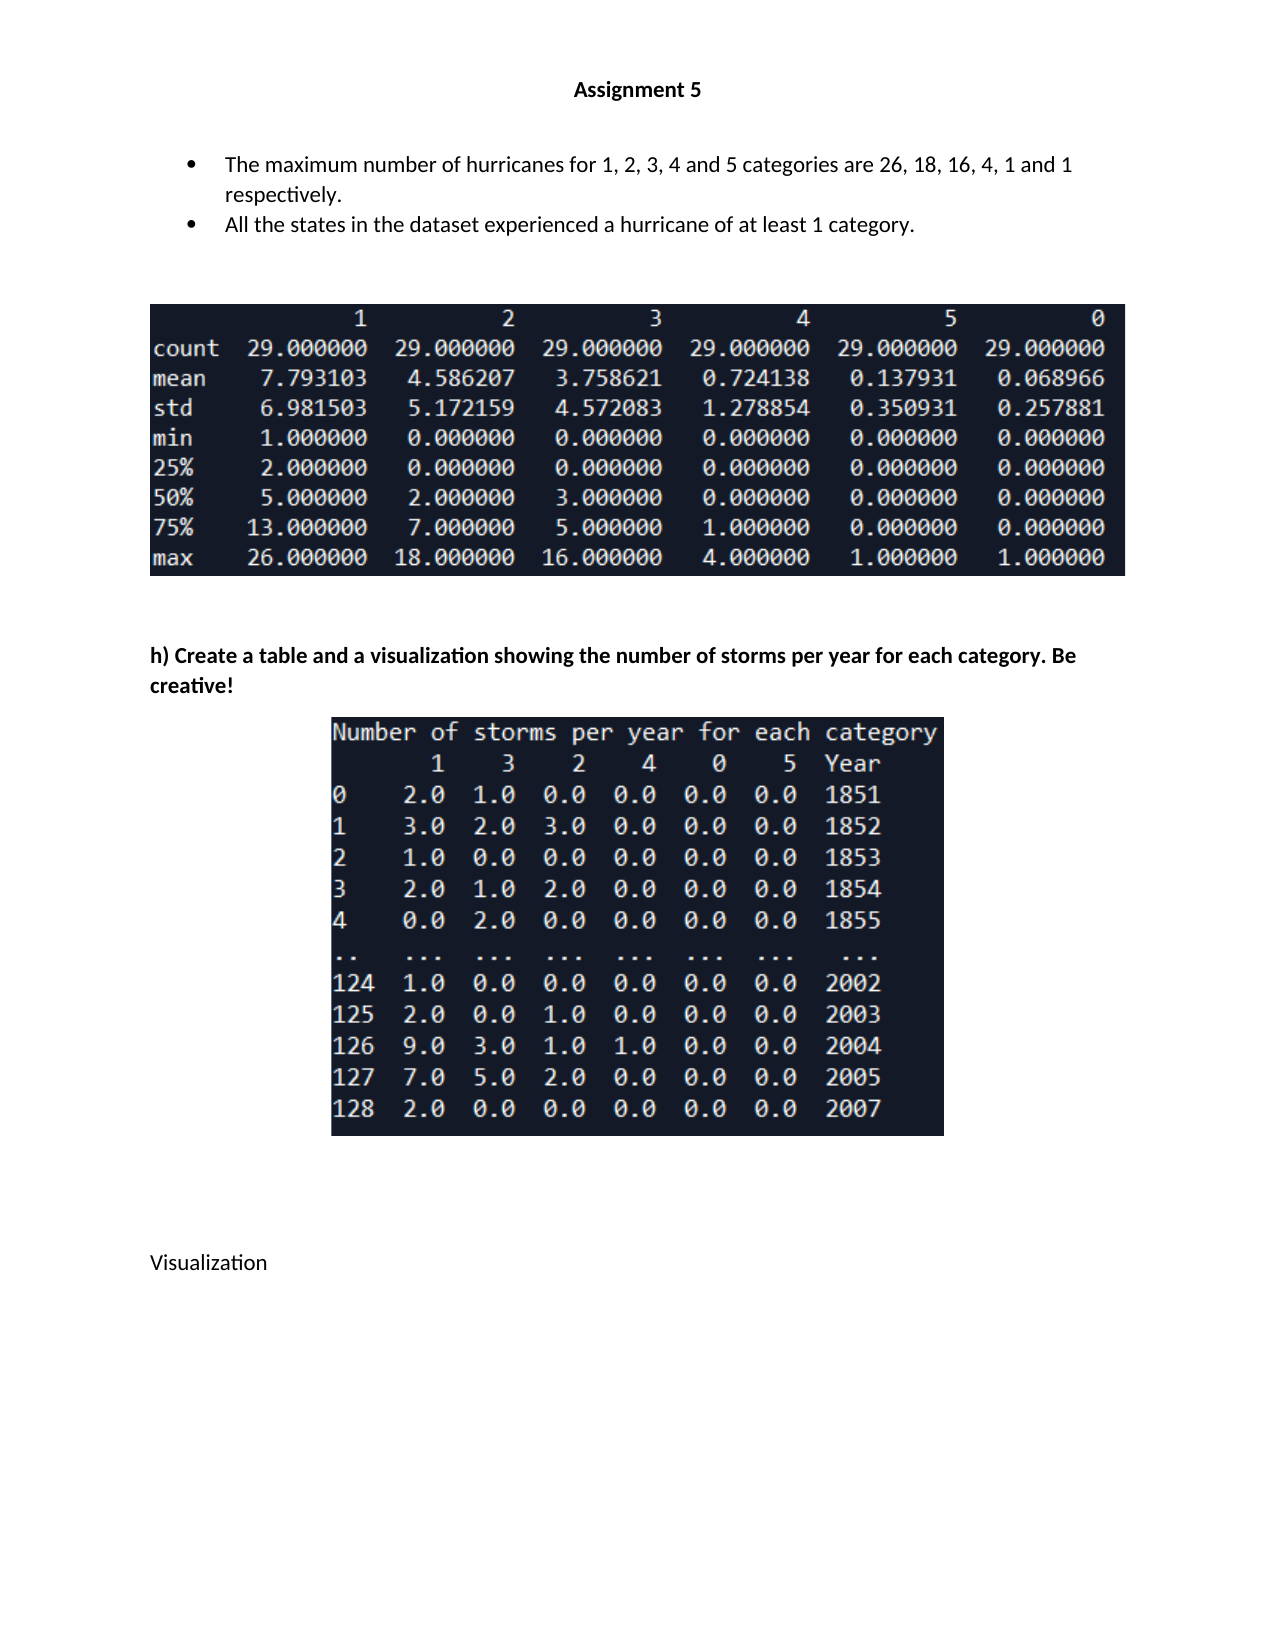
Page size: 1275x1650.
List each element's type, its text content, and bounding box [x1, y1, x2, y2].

list The maximum number of hurricanes for 1, 2, 3, 4 and 5 categories are 26, 18, 16, 4, 1 and 1 respectively. [187, 150, 1125, 208]
text h) Create a table and a visualization showing the number of storms per year for each category. Be creative! [150, 641, 1125, 699]
list All the states in the dataset experienced a hurricane of at least 1 category. [187, 210, 1125, 238]
text Visualization [150, 1248, 1125, 1276]
picture [150, 304, 1125, 576]
picture [331, 717, 944, 1136]
